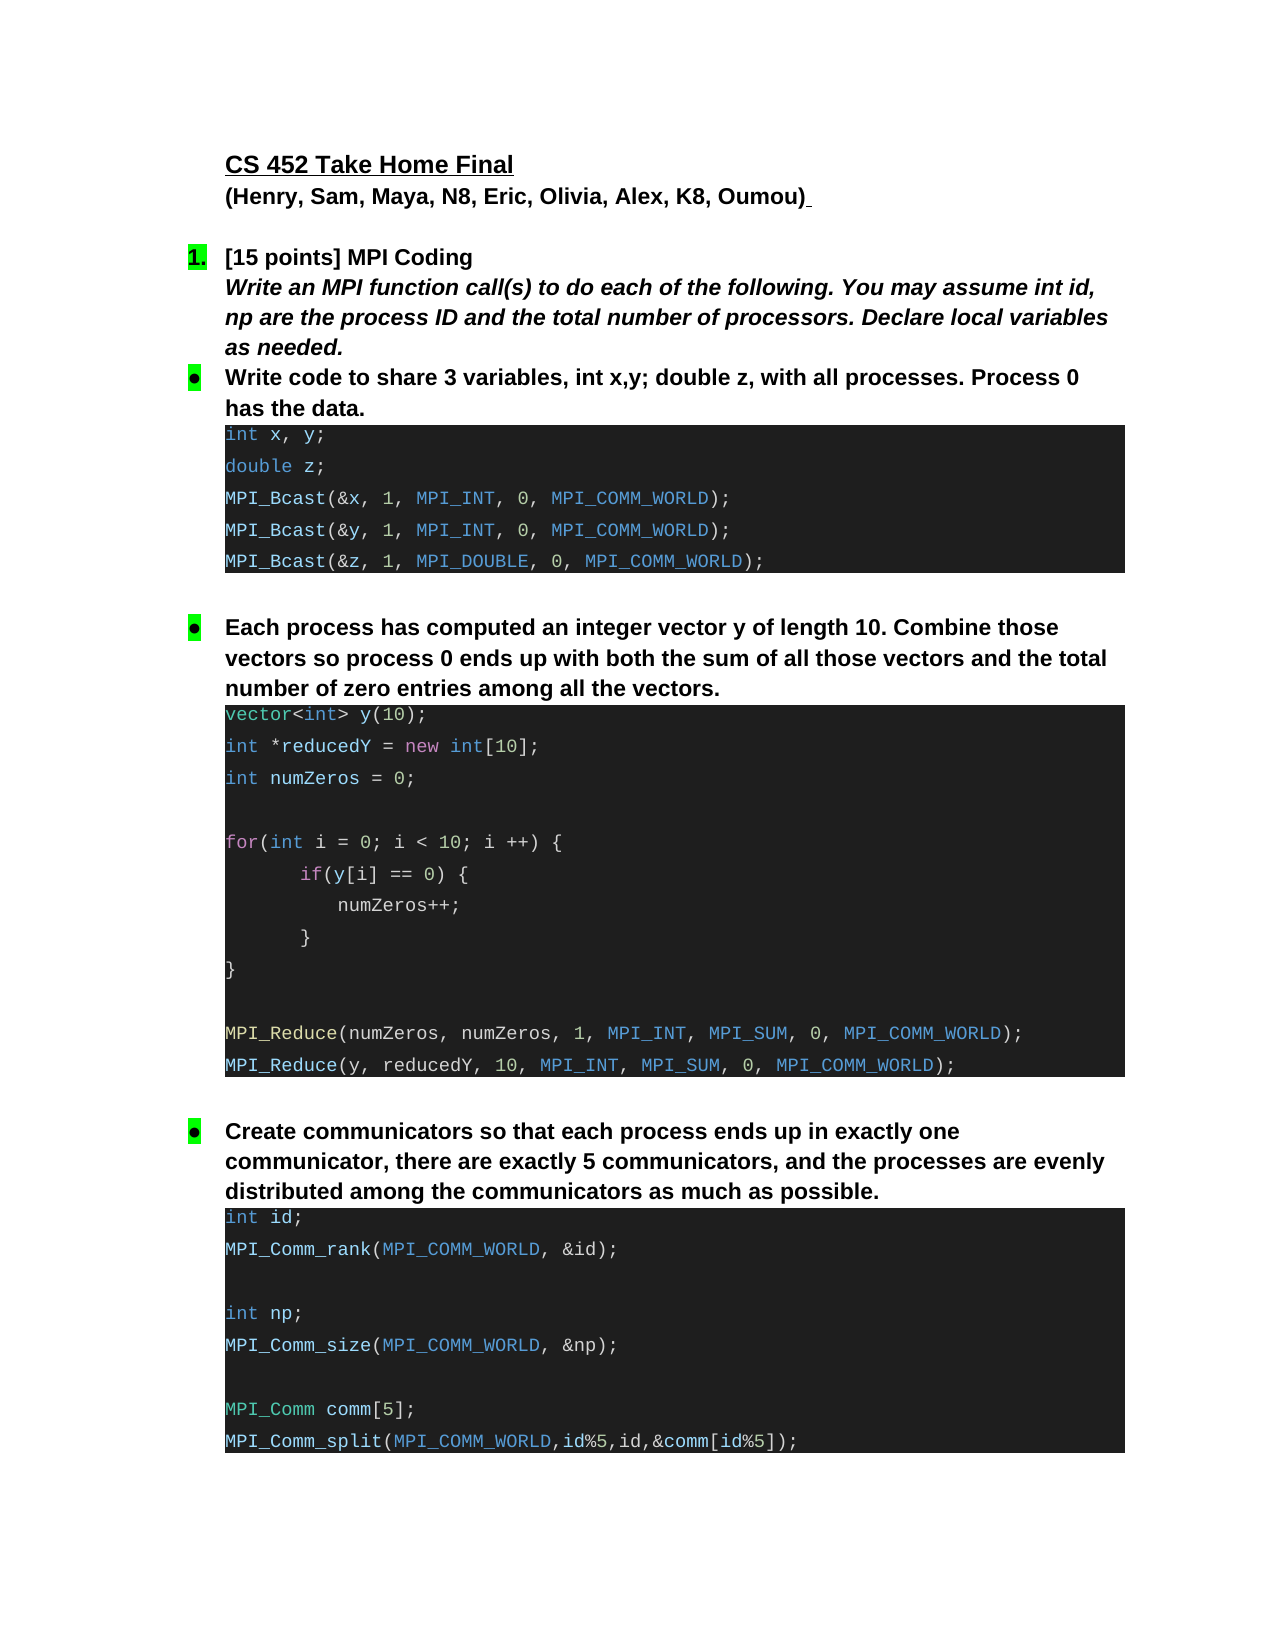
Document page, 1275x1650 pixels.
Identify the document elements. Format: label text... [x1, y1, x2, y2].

text int id; [225, 1208, 1125, 1229]
list Each process has computed an integer vector y of length 10. Combine those vectors so process 0 ends up with both the sum of all those vectors and the total number of zero entries among all the vectors. [187, 614, 1125, 701]
text MPI_Reduce(numZeros, numZeros, 1, MPI_INT, MPI_SUM, 0, MPI_COMM_WORLD); [225, 1024, 1125, 1045]
text double z; [225, 457, 1125, 478]
list Write code to share 3 variables, int x,y; double z, with all processes. Process 0 has the data. [187, 364, 1125, 421]
text MPI_Comm_size(MPI_COMM_WORLD, &np); [225, 1336, 1125, 1357]
text int np; [225, 1304, 1125, 1325]
text int x, y; [225, 425, 1125, 446]
text MPI_Reduce(y, reducedY, 10, MPI_INT, MPI_SUM, 0, MPI_COMM_WORLD); [225, 1056, 1125, 1077]
list [15 points] MPI Coding [187, 243, 1125, 270]
text if(y[i] == 0) { [225, 864, 1125, 886]
text CS 452 Take Home Final [150, 150, 1125, 179]
text MPI_Comm comm[5]; [225, 1399, 1125, 1421]
text Write an MPI function call(s) to do each of the following. You may assume int id, np are the process ID and the total number of processors. Declare local variables as needed. [225, 274, 1125, 360]
text numZeros++; [225, 896, 1125, 917]
list Create communicators so that each process ends up in exactly one communicator, there are exactly 5 communicators, and the processes are evenly distributed among the communicators as much as possible. [187, 1118, 1125, 1204]
text MPI_Bcast(&x, 1, MPI_INT, 0, MPI_COMM_WORLD); [225, 488, 1125, 510]
text MPI_Bcast(&z, 1, MPI_DOUBLE, 0, MPI_COMM_WORLD); [225, 552, 1125, 573]
text MPI_Comm_split(MPI_COMM_WORLD,id%5,id,&comm[id%5]); [225, 1431, 1125, 1453]
text int numZeros = 0; [225, 769, 1125, 790]
text } [225, 928, 1125, 949]
text for(int i = 0; i < 10; i ++) { [225, 832, 1125, 854]
text vector<int> y(10); [225, 705, 1125, 726]
text } [225, 960, 1125, 981]
text int *reducedY = new int[10]; [225, 737, 1125, 758]
text (Henry, Sam, Maya, N8, Eric, Olivia, Alex, K8, Oumou) [225, 183, 1125, 209]
text MPI_Bcast(&y, 1, MPI_INT, 0, MPI_COMM_WORLD); [225, 520, 1125, 542]
text MPI_Comm_rank(MPI_COMM_WORLD, &id); [225, 1240, 1125, 1261]
